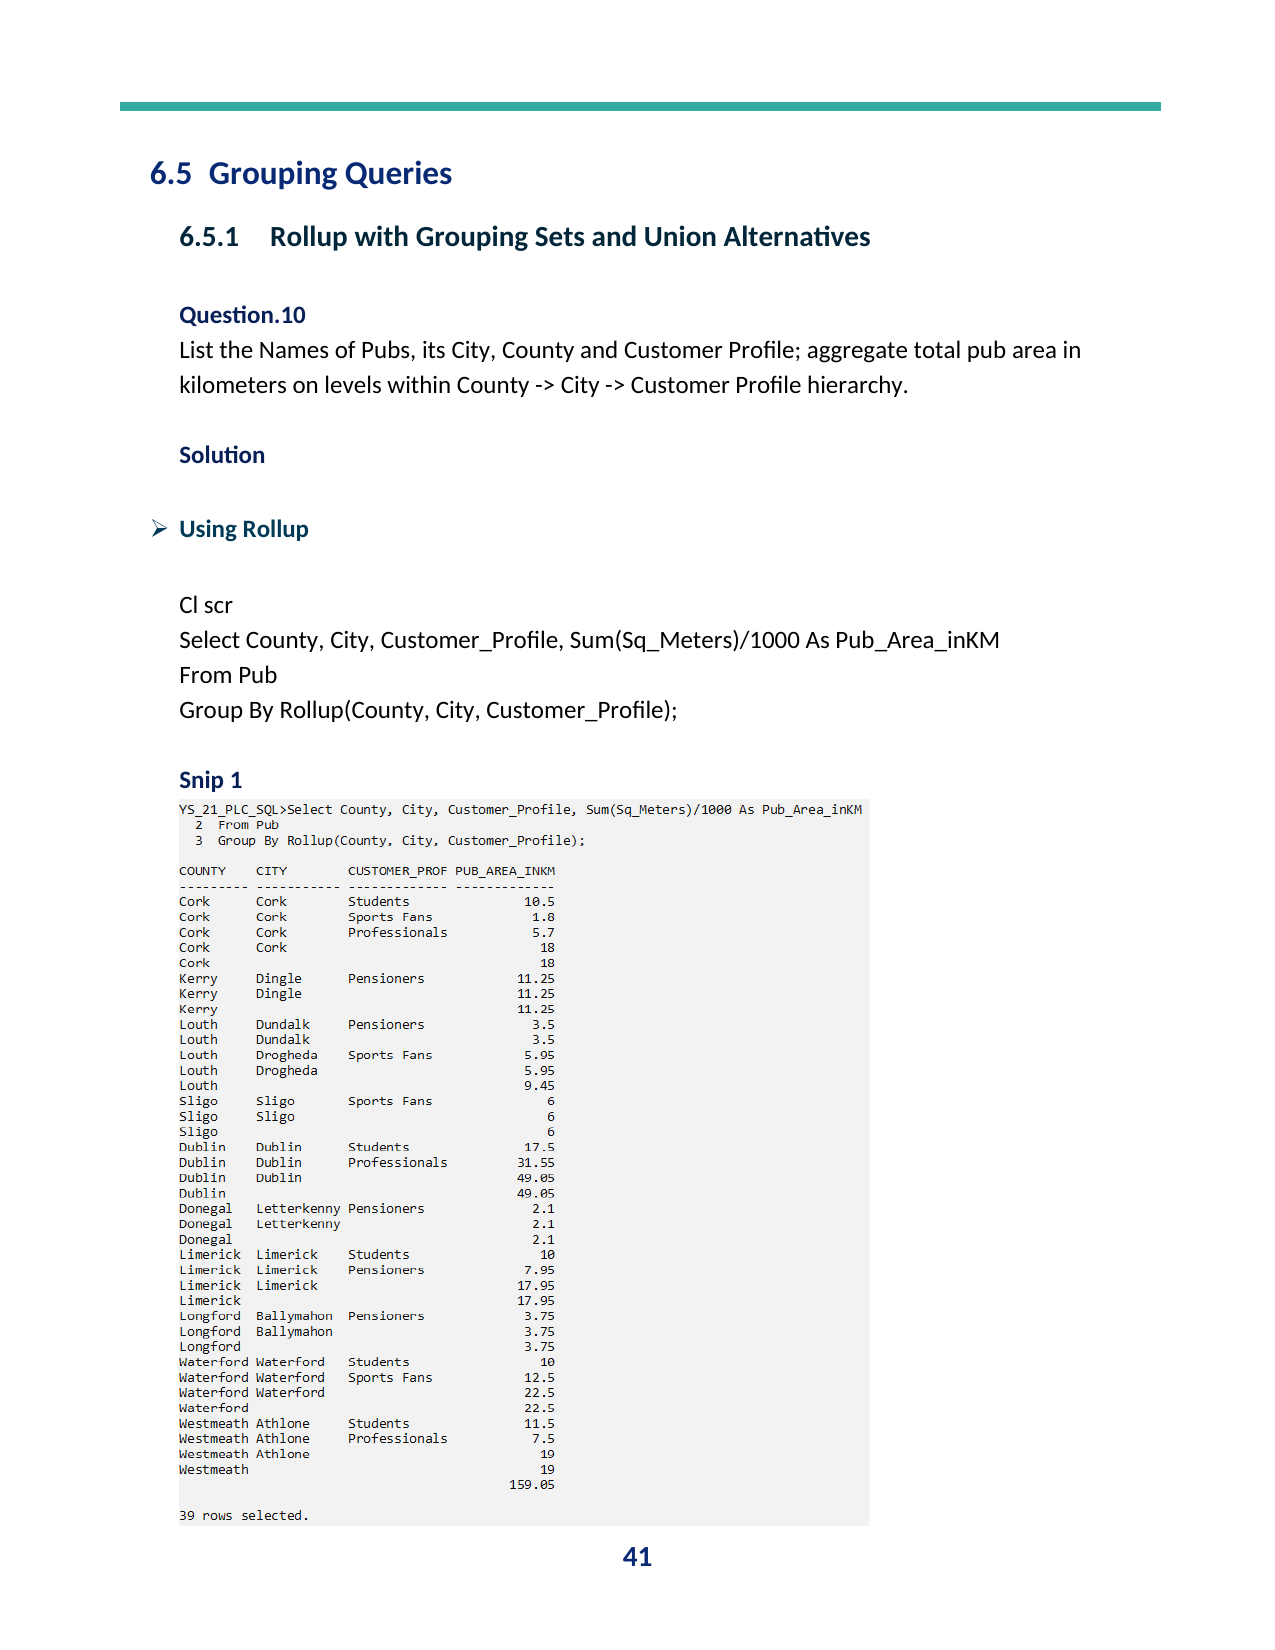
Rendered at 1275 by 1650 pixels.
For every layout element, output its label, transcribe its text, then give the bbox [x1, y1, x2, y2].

picture [179, 799, 870, 1526]
subtitle 6.5.1 Rollup with Grouping Sets and Union Alternatives [179, 218, 1155, 253]
text Cl scr [179, 589, 1155, 620]
text Select County, City, Customer_Profile, Sum(Sq_Meters)/1000 As Pub_Area_inKM [179, 624, 1155, 655]
text Group By Rollup(County, City, Customer_Profile); [179, 694, 1155, 725]
text Snip 1 [179, 764, 1155, 795]
text List the Names of Pubs, its City, County and Customer Profile; aggregate total pub area in kilometers on levels within County -> City -> Customer Profile hierarchy. [179, 334, 1155, 400]
text Question.10 [179, 299, 1155, 330]
subtitle 6.5 Grouping Queries [149, 152, 1155, 193]
subtitle Using Rollup [149, 514, 1155, 544]
text Solution [179, 439, 1155, 470]
picture [151, 519, 164, 527]
text From Pub [179, 659, 1155, 690]
